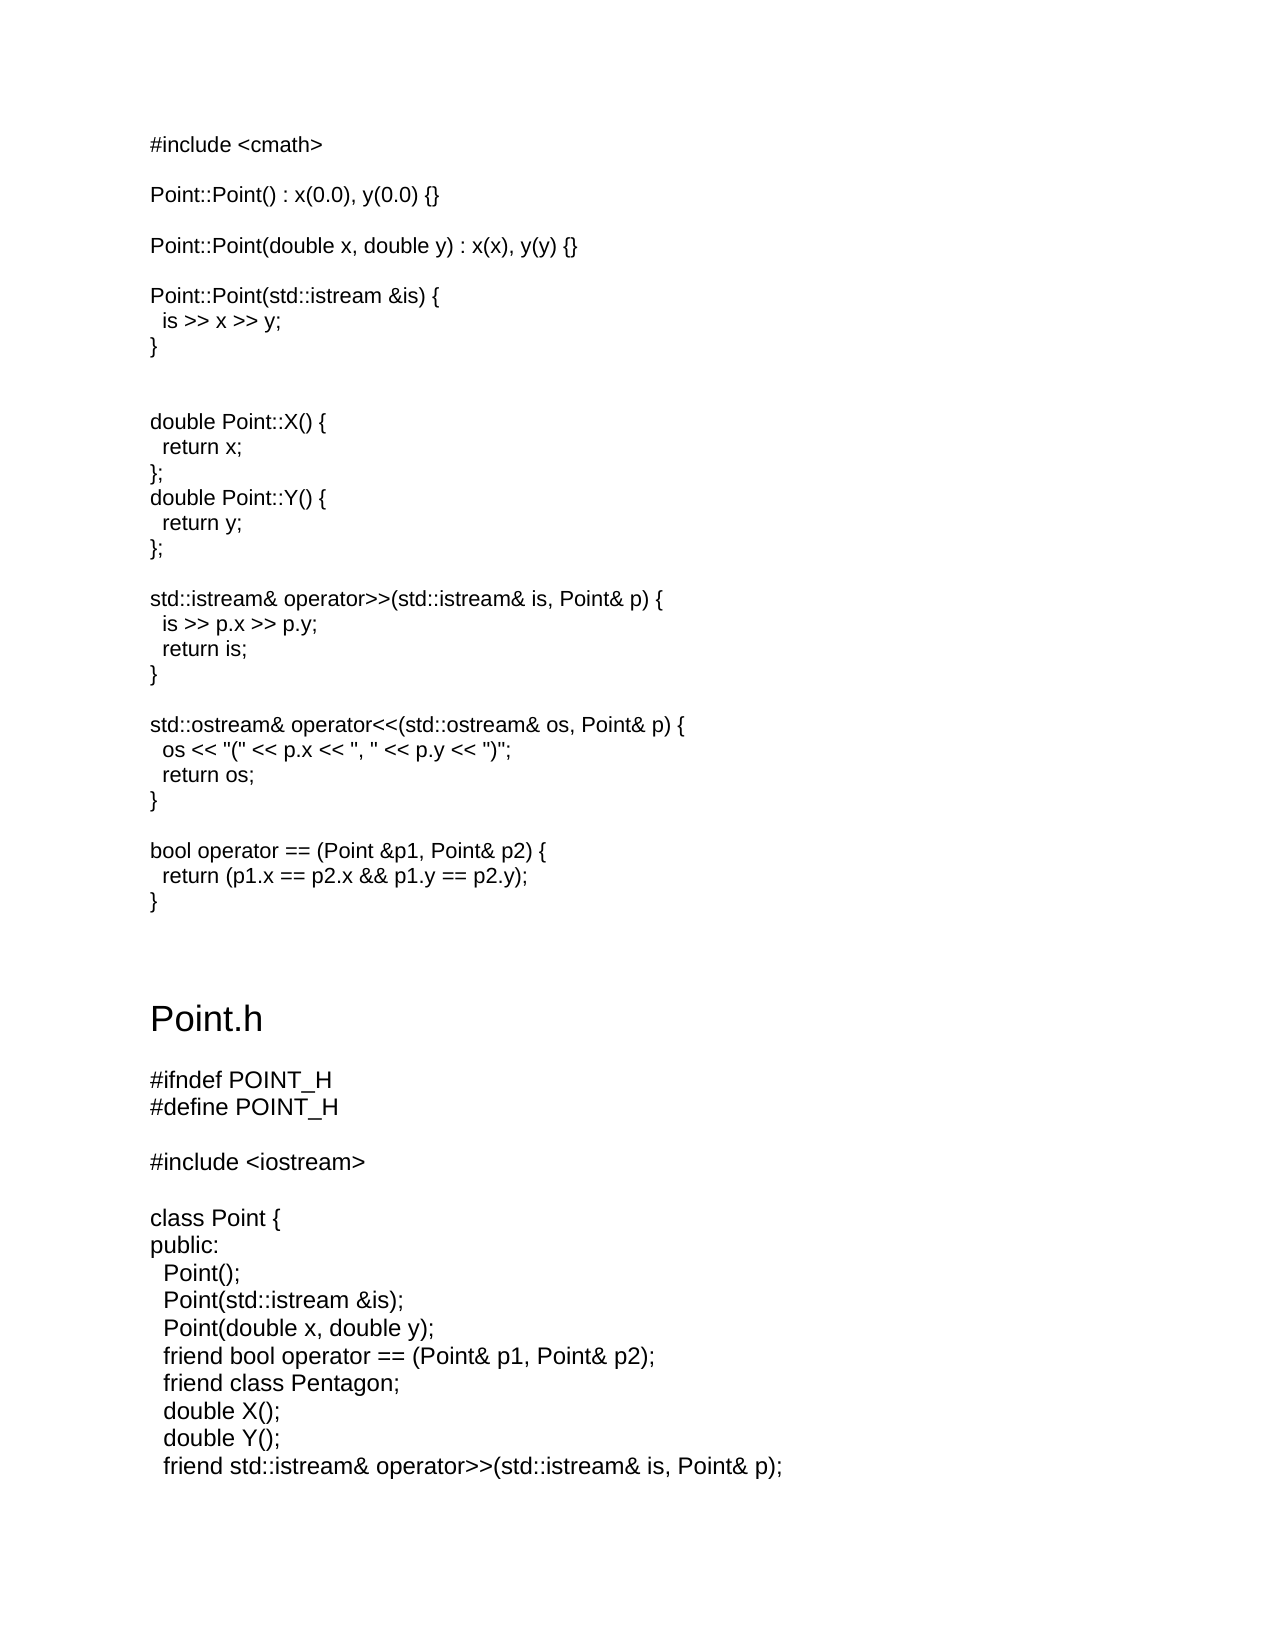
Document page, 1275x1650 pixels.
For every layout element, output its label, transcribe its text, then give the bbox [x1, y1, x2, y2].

text Point::Point(double x, double y) : x(x), y(y) {} [150, 233, 1143, 258]
text double X(); [150, 1397, 1143, 1424]
text } [150, 787, 1143, 812]
text friend std::istream& operator>>(std::istream& is, Point& p); [150, 1452, 1143, 1479]
text Point(); [150, 1259, 1143, 1286]
text friend class Pentagon; [150, 1369, 1143, 1397]
text Point::Point(std::istream &is) { [150, 283, 1143, 308]
text double Point::X() { [150, 409, 1143, 434]
text } [150, 661, 1143, 686]
text Point(std::istream &is); [150, 1286, 1143, 1314]
text #include <cmath> [150, 132, 1143, 157]
text std::ostream& operator<<(std::ostream& os, Point& p) { [150, 712, 1143, 737]
text }; [150, 459, 1143, 485]
text return is; [150, 636, 1143, 661]
text } [150, 333, 1143, 359]
text double Point::Y() { [150, 485, 1143, 510]
text double Y(); [150, 1424, 1143, 1452]
text return (p1.x == p2.x && p1.y == p2.y); [150, 863, 1143, 888]
text } [150, 888, 1143, 913]
text }; [150, 535, 1143, 560]
text Point::Point() : x(0.0), y(0.0) {} [150, 182, 1143, 207]
text #include <iostream> [150, 1148, 1143, 1176]
text Point.h [150, 997, 1143, 1066]
text #ifndef POINT_H [150, 1066, 1143, 1093]
text friend bool operator == (Point& p1, Point& p2); [150, 1342, 1143, 1369]
text public: [150, 1231, 1143, 1259]
text return x; [150, 434, 1143, 459]
text class Point { [150, 1203, 1143, 1231]
text Point(double x, double y); [150, 1314, 1143, 1342]
text bool operator == (Point &p1, Point& p2) { [150, 838, 1143, 863]
text return os; [150, 762, 1143, 787]
text #define POINT_H [150, 1093, 1143, 1121]
text is >> x >> y; [150, 308, 1143, 333]
text is >> p.x >> p.y; [150, 611, 1143, 636]
text return y; [150, 510, 1143, 535]
text std::istream& operator>>(std::istream& is, Point& p) { [150, 586, 1143, 611]
text os << "(" << p.x << ", " << p.y << ")"; [150, 737, 1143, 762]
